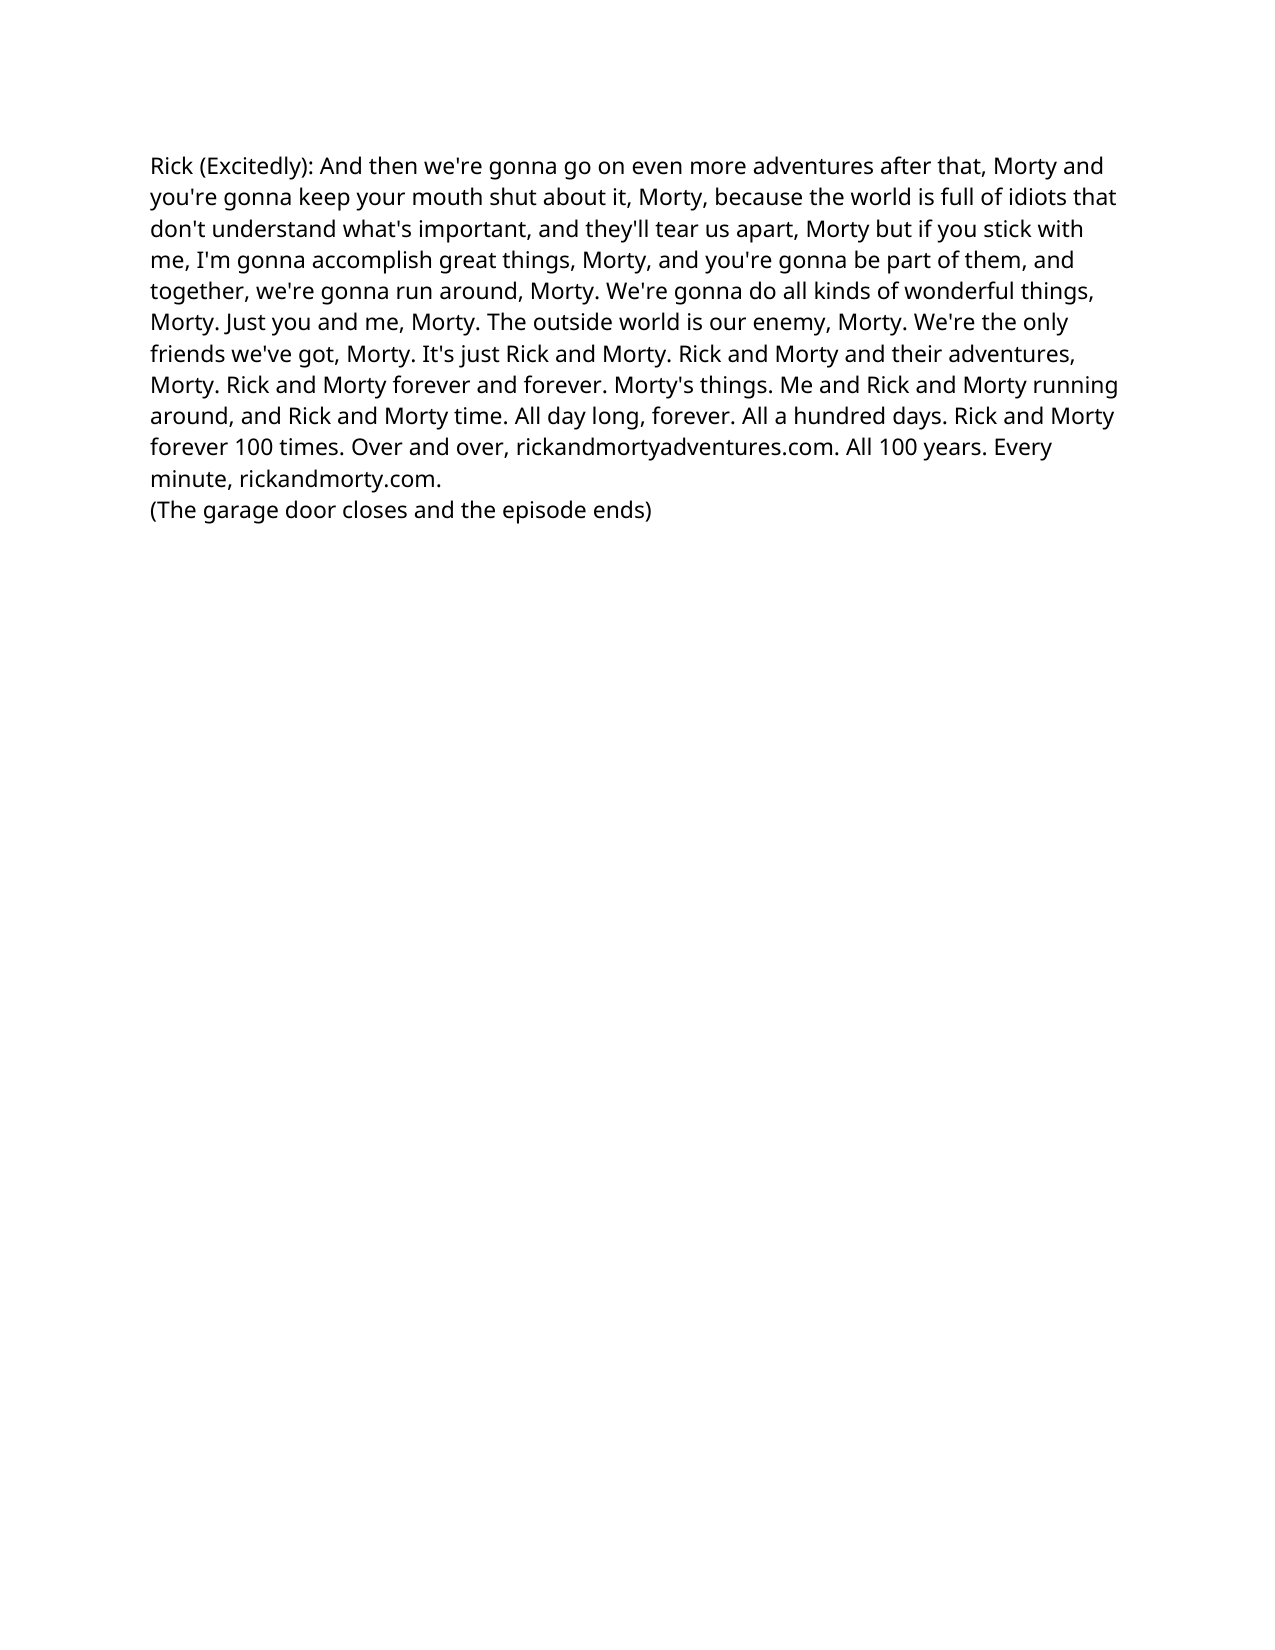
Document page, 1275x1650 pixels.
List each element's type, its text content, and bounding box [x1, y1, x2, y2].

text Rick (Excitedly): And then we're gonna go on even more adventures after that, Morty and you're gonna keep your mouth shut about it, Morty, because the world is full of idiots that don't understand what's important, and they'll tear us apart, Morty but if you stick with me, I'm gonna accomplish great things, Morty, and you're gonna be part of them, and together, we're gonna run around, Morty. We're gonna do all kinds of wonderful things, Morty. Just you and me, Morty. The outside world is our enemy, Morty. We're the only friends we've got, Morty. It's just Rick and Morty. Rick and Morty and their adventures, Morty. Rick and Morty forever and forever. Morty's things. Me and Rick and Morty running around, and Rick and Morty time. All day long, forever. All a hundred days. Rick and Morty forever 100 times. Over and over, rickandmortyadventures.com. All 100 years. Every minute, rickandmorty.com. [150, 150, 1125, 494]
text (The garage door closes and the episode ends) [150, 494, 1125, 525]
